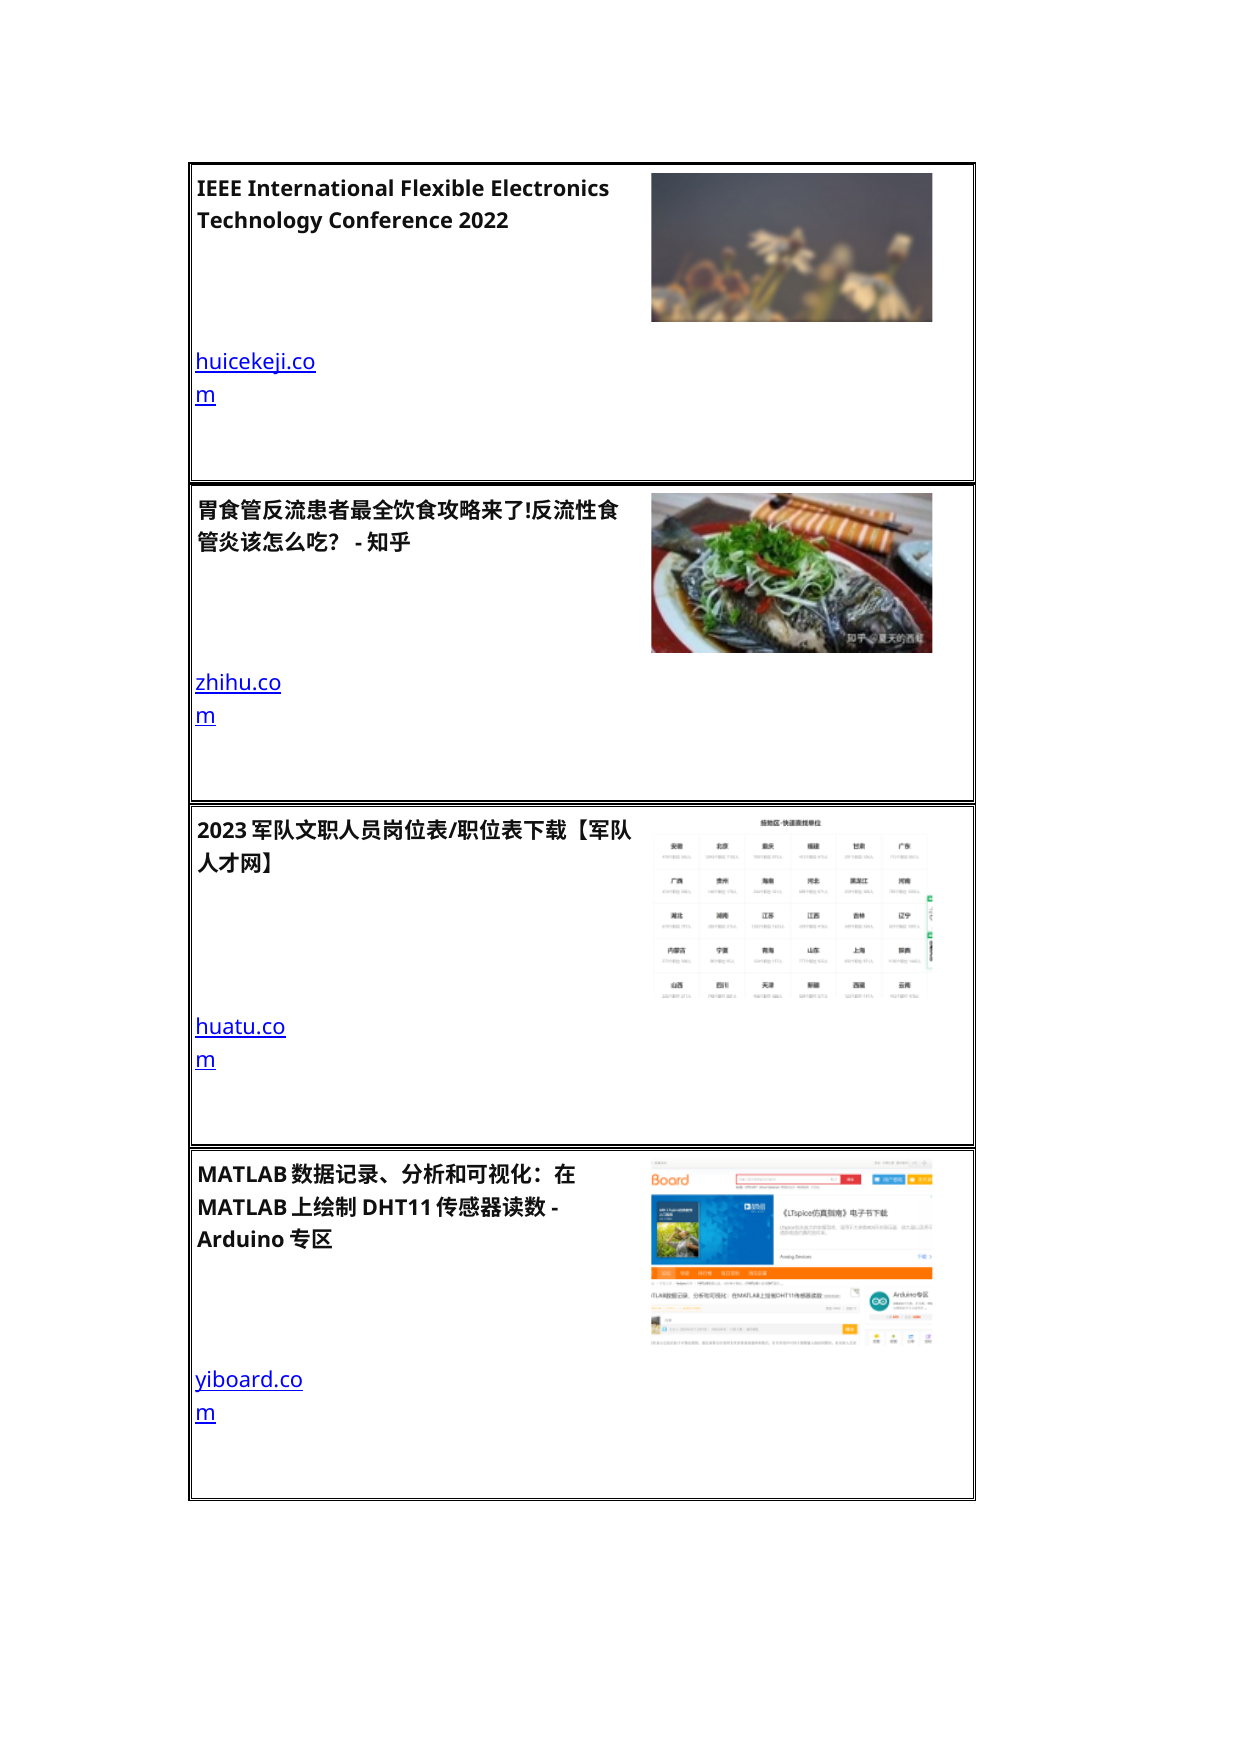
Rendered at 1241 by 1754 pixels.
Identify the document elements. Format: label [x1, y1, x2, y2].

picture [651, 493, 933, 653]
table_header [192, 165, 973, 479]
table_header [192, 807, 973, 1144]
table_header [192, 486, 973, 800]
picture [651, 1158, 933, 1346]
table_header [192, 1151, 973, 1498]
picture [651, 173, 933, 322]
picture [651, 810, 933, 998]
